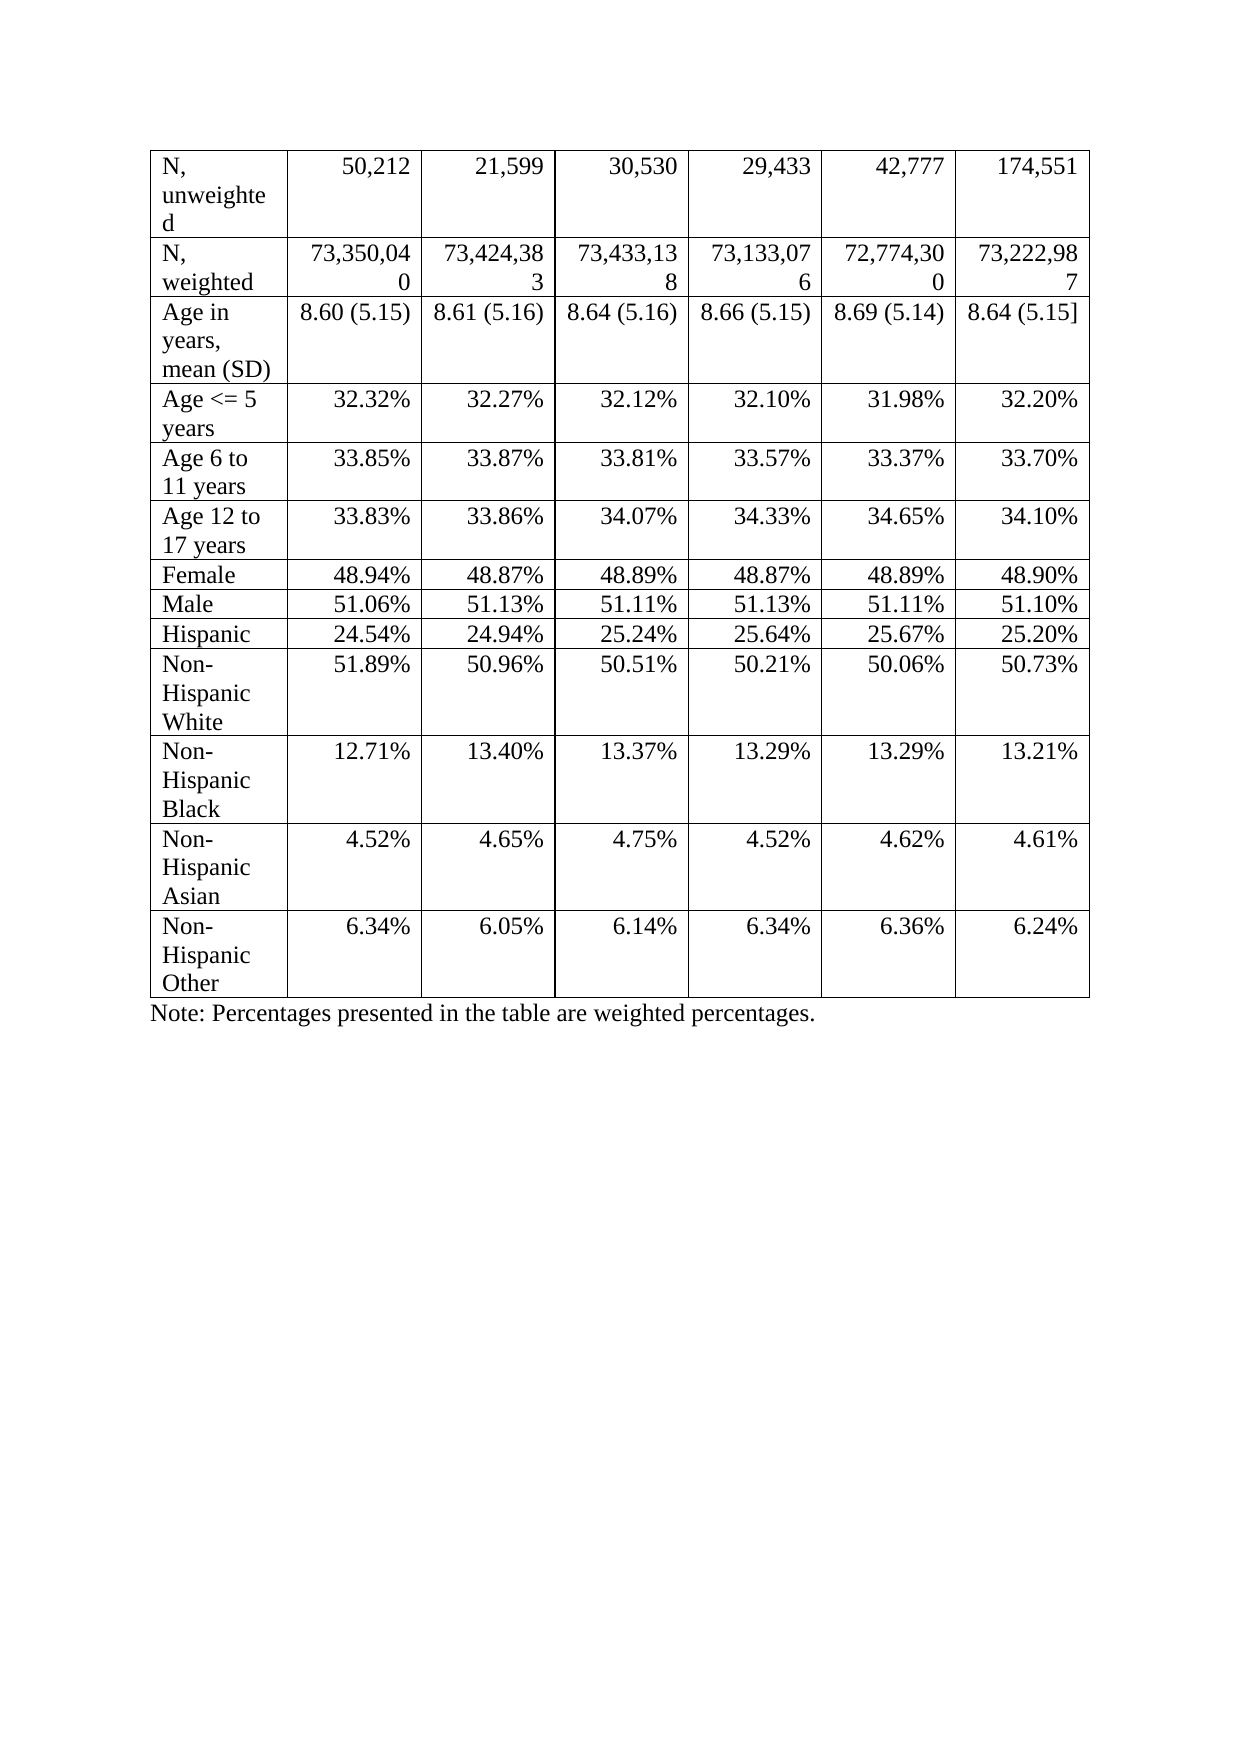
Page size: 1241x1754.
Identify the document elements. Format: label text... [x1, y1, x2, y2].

table_cell 8.66 (5.15) [689, 297, 821, 383]
table_cell 48.87% [689, 560, 821, 588]
table_cell 33.37% [822, 443, 955, 500]
table_cell 25.20% [956, 619, 1089, 648]
table_cell 34.10% [956, 501, 1089, 559]
table_cell 4.62% [822, 824, 955, 910]
table_cell 32.27% [422, 384, 554, 442]
text Note: Percentages presented in the table are weighted percentages. [150, 998, 1090, 1027]
table_cell 32.10% [689, 384, 821, 442]
table_cell 50,212 [288, 151, 421, 237]
table_cell 13.29% [689, 736, 821, 823]
table_cell 48.89% [556, 560, 688, 588]
table_cell 29,433 [689, 151, 821, 237]
table_cell Non-Hispanic Asian [151, 824, 287, 910]
table_cell 4.75% [556, 824, 688, 910]
table_cell Hispanic [151, 619, 287, 648]
table_cell 25.24% [556, 619, 688, 648]
table_cell 32.32% [288, 384, 421, 442]
table_cell 48.89% [822, 560, 955, 588]
table_cell 51.11% [822, 590, 955, 618]
table_cell 33.83% [288, 501, 421, 559]
table_cell 30,530 [556, 151, 688, 237]
table_cell 4.52% [689, 824, 821, 910]
table_cell 25.67% [822, 619, 955, 648]
table_cell 8.61 (5.16) [422, 297, 554, 383]
table_cell 33.81% [556, 443, 688, 500]
table_cell Female [151, 560, 287, 588]
table_cell 6.34% [288, 911, 421, 997]
table_cell 4.61% [956, 824, 1089, 910]
table_cell 34.65% [822, 501, 955, 559]
table_cell Age 12 to 17 years [151, 501, 287, 559]
table_cell 50.73% [956, 649, 1089, 735]
table_cell 12.71% [288, 736, 421, 823]
table_cell 8.64 (5.16) [556, 297, 688, 383]
table_cell 6.34% [689, 911, 821, 997]
table_cell 8.60 (5.15) [288, 297, 421, 383]
table_cell 51.13% [422, 590, 554, 618]
table_cell 6.14% [556, 911, 688, 997]
table_cell 73,222,987 [956, 238, 1089, 296]
table_cell 33.85% [288, 443, 421, 500]
table_cell 24.54% [288, 619, 421, 648]
table_cell N, weighted [151, 238, 287, 296]
table_cell 13.37% [556, 736, 688, 823]
table_cell 31.98% [822, 384, 955, 442]
table_cell 48.90% [956, 560, 1089, 588]
table_cell 4.65% [422, 824, 554, 910]
table_cell 6.05% [422, 911, 554, 997]
table_cell 33.86% [422, 501, 554, 559]
table_cell 50.06% [822, 649, 955, 735]
table_cell 51.06% [288, 590, 421, 618]
table_cell 50.96% [422, 649, 554, 735]
table_cell 48.87% [422, 560, 554, 588]
table_cell 25.64% [689, 619, 821, 648]
table_cell 73,350,040 [288, 238, 421, 296]
table_cell Non-Hispanic Other [151, 911, 287, 997]
table_cell Age <= 5 years [151, 384, 287, 442]
table_cell 72,774,300 [822, 238, 955, 296]
table_cell N, unweighted [151, 151, 287, 237]
table_cell 51.11% [556, 590, 688, 618]
table_cell 48.94% [288, 560, 421, 588]
table_cell 8.64 (5.15] [956, 297, 1089, 383]
table_cell 13.40% [422, 736, 554, 823]
table_cell 50.51% [556, 649, 688, 735]
table_cell Age 6 to 11 years [151, 443, 287, 500]
table_cell 73,424,383 [422, 238, 554, 296]
table_cell Non-Hispanic Black [151, 736, 287, 823]
table_cell 6.24% [956, 911, 1089, 997]
table_cell 34.07% [556, 501, 688, 559]
table_cell 33.70% [956, 443, 1089, 500]
table_cell 50.21% [689, 649, 821, 735]
table_cell 34.33% [689, 501, 821, 559]
table_cell 32.12% [556, 384, 688, 442]
table_cell 42,777 [822, 151, 955, 237]
table_cell 51.13% [689, 590, 821, 618]
table_cell 6.36% [822, 911, 955, 997]
table_cell 51.89% [288, 649, 421, 735]
table_cell 73,133,076 [689, 238, 821, 296]
table_cell 13.21% [956, 736, 1089, 823]
table_cell 33.87% [422, 443, 554, 500]
table_cell 8.69 (5.14) [822, 297, 955, 383]
table_cell Non-Hispanic White [151, 649, 287, 735]
table_cell 73,433,138 [556, 238, 688, 296]
table_cell 51.10% [956, 590, 1089, 618]
table_cell 32.20% [956, 384, 1089, 442]
table_cell 33.57% [689, 443, 821, 500]
table_cell 4.52% [288, 824, 421, 910]
table_cell 24.94% [422, 619, 554, 648]
table_cell Age in years, mean (SD) [151, 297, 287, 383]
table_cell 13.29% [822, 736, 955, 823]
table_cell 21,599 [422, 151, 554, 237]
table_cell 174,551 [956, 151, 1089, 237]
table_cell Male [151, 590, 287, 618]
